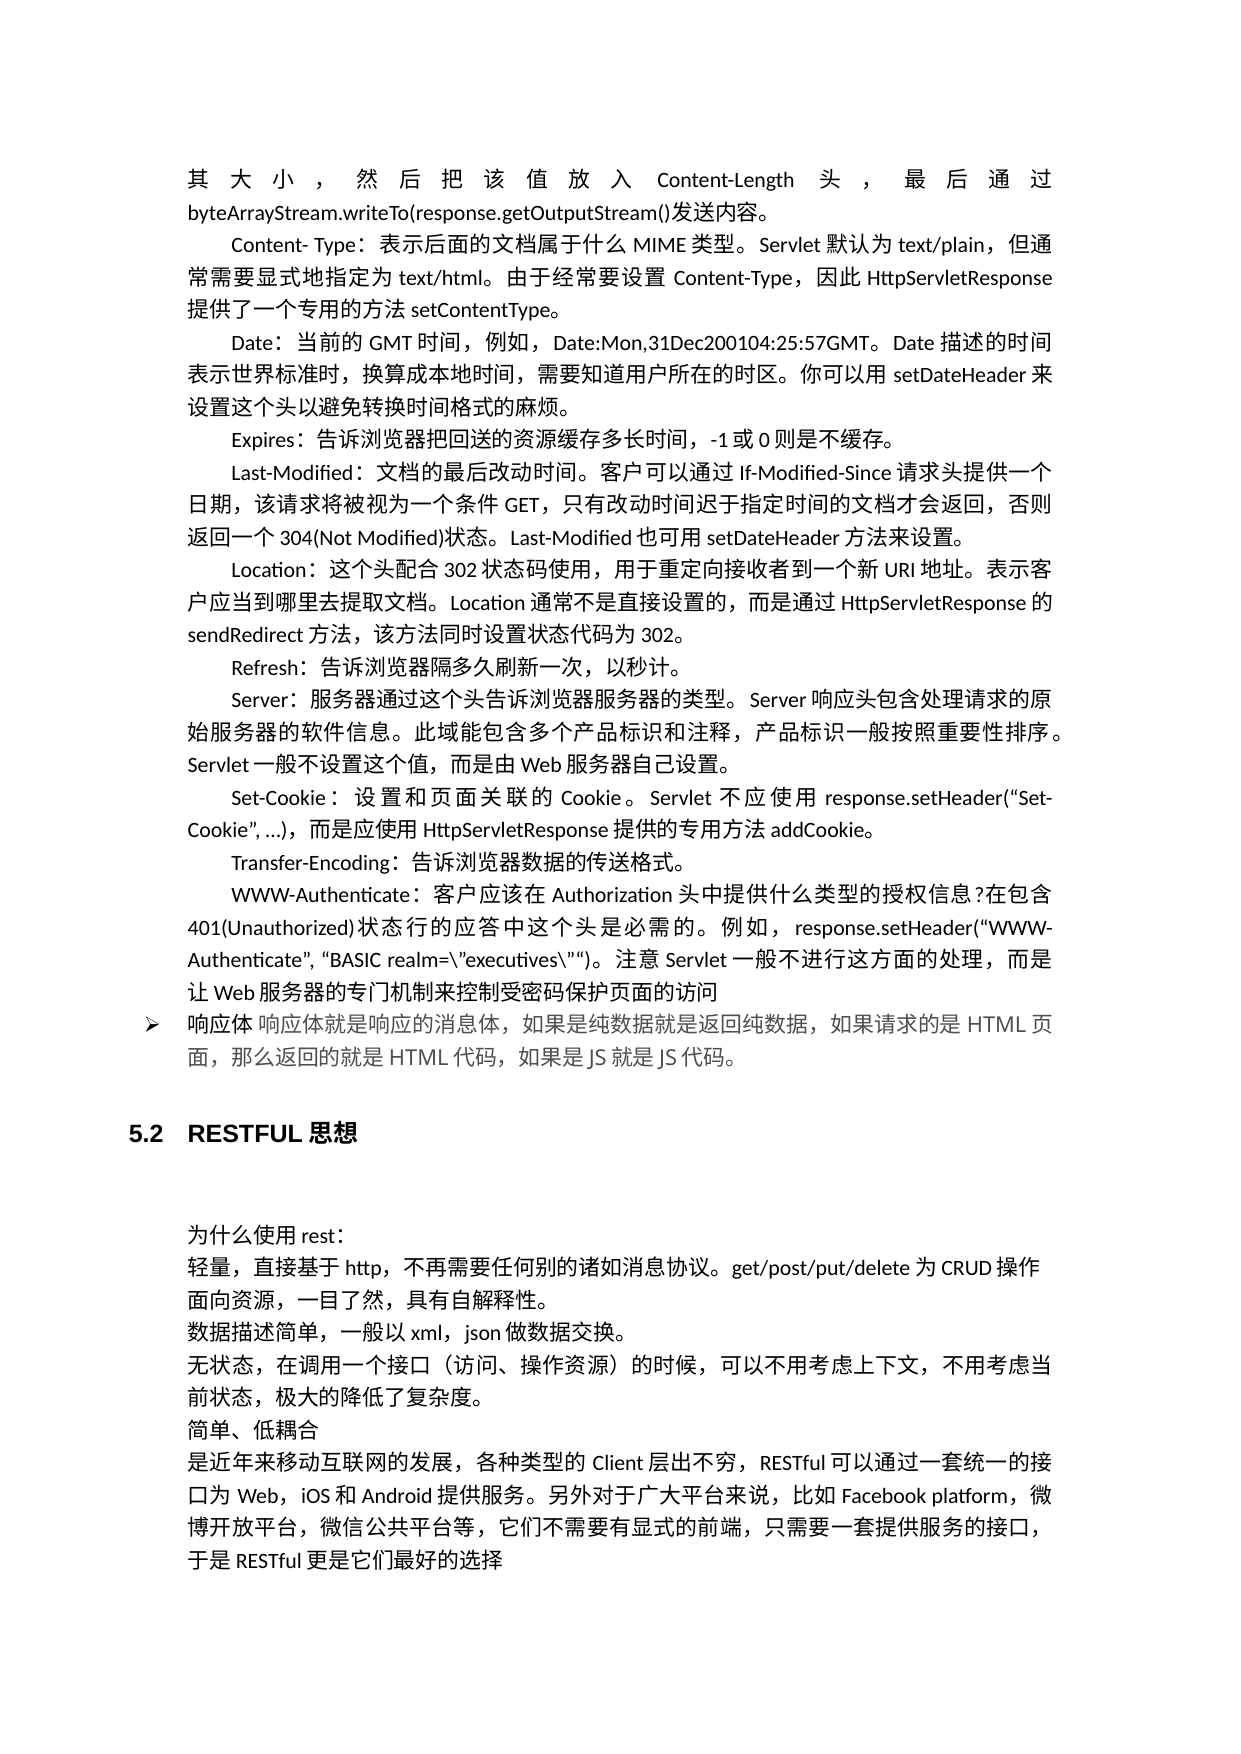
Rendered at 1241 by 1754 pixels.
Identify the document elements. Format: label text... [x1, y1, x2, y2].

list Content- Type：表示后面的文档属于什么MIME类型。Servlet默认为text/plain，但通常需要显式地指定为text/html。由于经常要设置 Content-Type，因此HttpServletResponse提供了一个专用的方法setContentType。 [187, 227, 1053, 324]
text 无状态，在调用一个接口（访问、操作资源）的时候，可以不用考虑上下文，不用考虑当前状态，极大的降低了复杂度。 [187, 1347, 1053, 1412]
text 轻量，直接基于http，不再需要任何别的诸如消息协议。get/post/put/delete为CRUD操作 [187, 1250, 1053, 1282]
list Date：当前的GMT时间，例如，Date:Mon,31Dec200104:25:57GMT。Date描述的时间表示世界标准时，换算成本地时间，需要知道用户所在的时区。你可以用setDateHeader来设置这个头以避免转换时间格式的麻烦。 [187, 324, 1053, 422]
list Expires：告诉浏览器把回送的资源缓存多长时间，-1或0则是不缓存。 [187, 422, 1053, 454]
list Location：这个头配合302状态码使用，用于重定向接收者到一个新URI地址。表示客户应当到哪里去提取文档。Location通常不是直接设置的，而是通过HttpServletResponse的sendRedirect方法，该方法同时设置状态代码为302。 [187, 552, 1053, 649]
list Server：服务器通过这个头告诉浏览器服务器的类型。Server响应头包含处理请求的原始服务器的软件信息。此域能包含多个产品标识和注释，产品标识一般按照重要性排序。Servlet一般不设置这个值，而是由Web服务器自己设置。 [187, 682, 1053, 779]
text 简单、低耦合 [187, 1412, 1053, 1445]
text 为什么使用rest： [187, 1217, 1053, 1250]
subtitle RESTFUL思想 [128, 1099, 1053, 1164]
list Set-Cookie：设置和页面关联的Cookie。Servlet不应使用response.setHeader(“Set-Cookie”, …)，而是应使用HttpServletResponse提供的专用方法addCookie。 [187, 779, 1053, 844]
list Refresh：告诉浏览器隔多久刷新一次，以秒计。 [187, 649, 1053, 682]
text 数据描述简单，一般以xml，json做数据交换。 [187, 1315, 1053, 1347]
list Transfer-Encoding：告诉浏览器数据的传送格式。 [187, 844, 1053, 877]
text 面向资源，一目了然，具有自解释性。 [187, 1282, 1053, 1315]
list WWW-Authenticate：客户应该在Authorization头中提供什么类型的授权信息?在包含401(Unauthorized)状态行的应答中这个头是必需的。例如，response.setHeader(“WWW-Authenticate”, “BASIC realm=\”executives\”“)。注意Servlet一般不进行这方面的处理，而是让Web服务器的专门机制来控制受密码保护页面的访问 [187, 877, 1053, 1007]
list 响应体 响应体就是响应的消息体，如果是纯数据就是返回纯数据，如果请求的是HTML页面，那么返回的就是HTML代码，如果是JS就是JS代码。 [144, 1007, 1053, 1072]
text 是近年来移动互联网的发展，各种类型的Client层出不穷，RESTful可以通过一套统一的接口为 Web，iOS和Android提供服务。另外对于广大平台来说，比如Facebook platform，微博开放平台，微信公共平台等，它们不需要有显式的前端，只需要一套提供服务的接口，于是RESTful更是它们最好的选择 [187, 1445, 1053, 1575]
